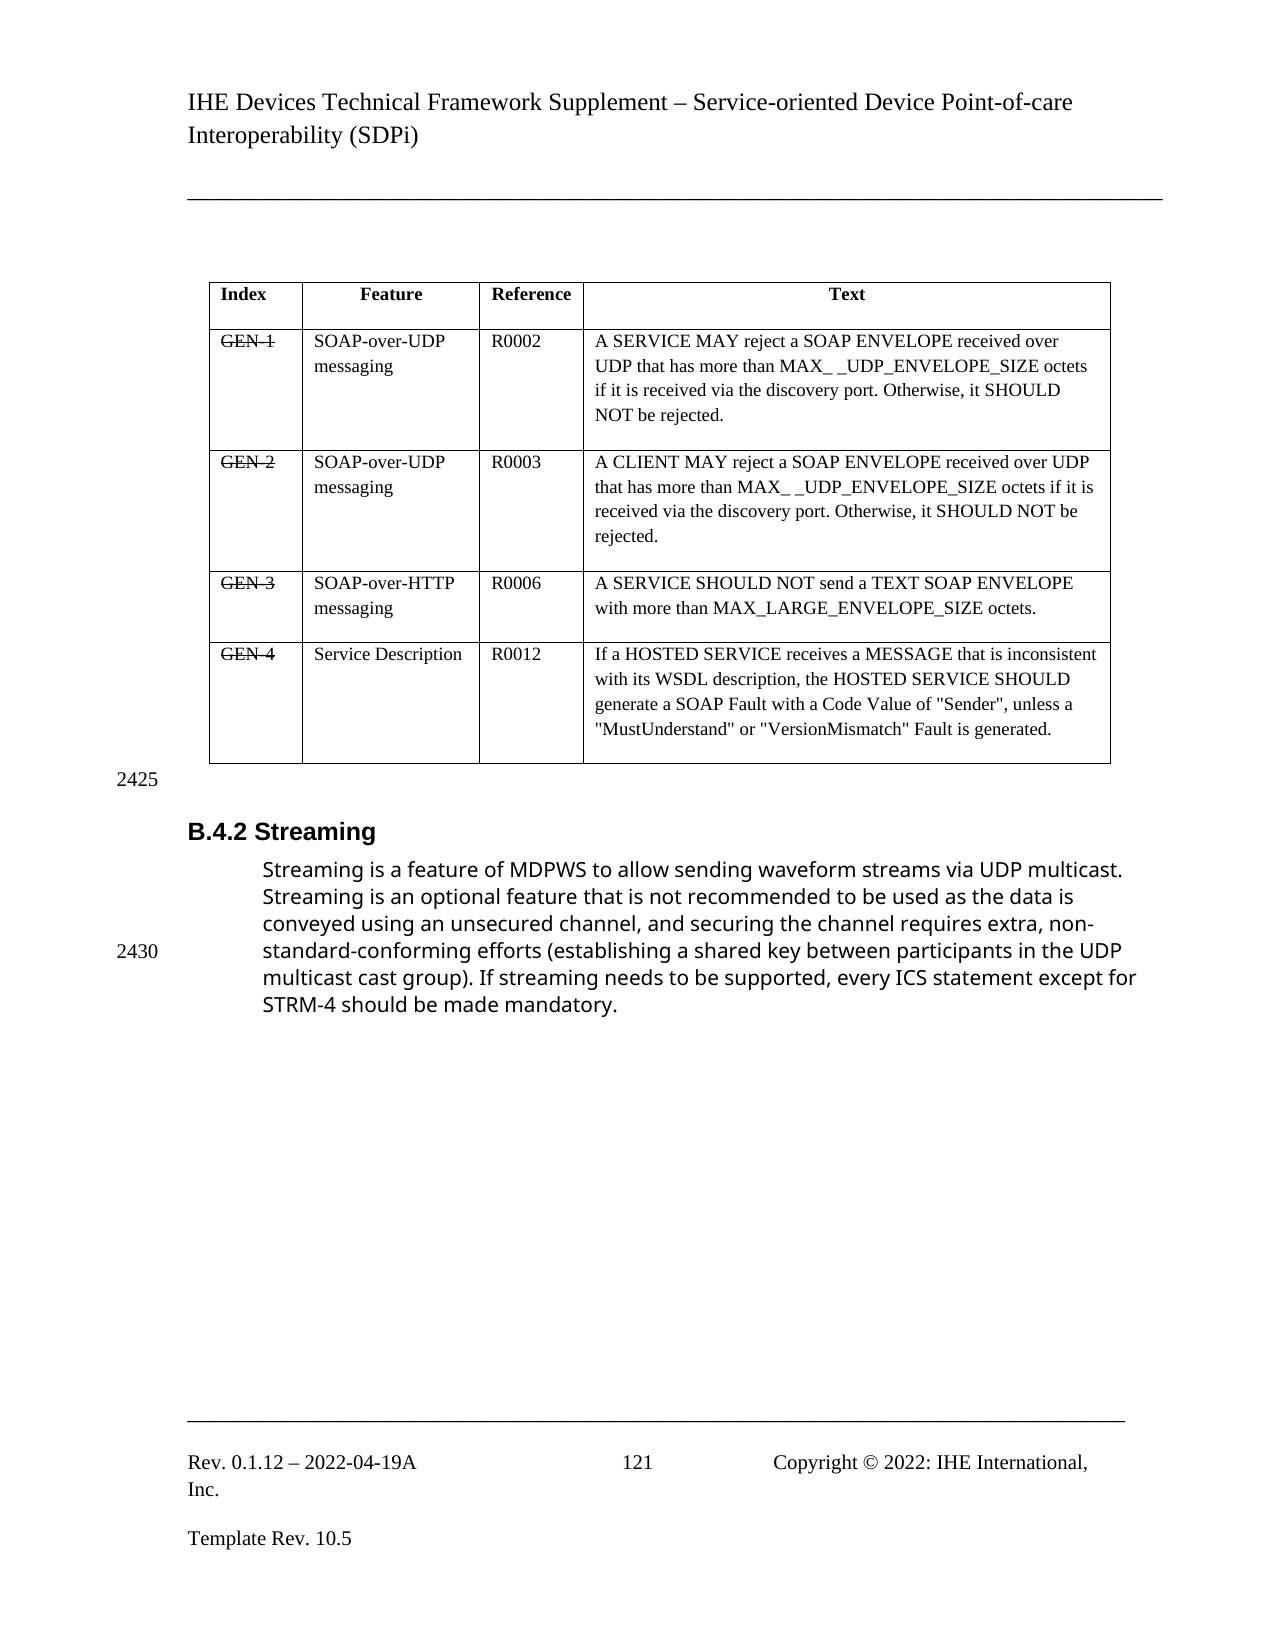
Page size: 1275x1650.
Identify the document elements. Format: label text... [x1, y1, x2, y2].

subtitle B.4.2 Streaming [187, 816, 1162, 845]
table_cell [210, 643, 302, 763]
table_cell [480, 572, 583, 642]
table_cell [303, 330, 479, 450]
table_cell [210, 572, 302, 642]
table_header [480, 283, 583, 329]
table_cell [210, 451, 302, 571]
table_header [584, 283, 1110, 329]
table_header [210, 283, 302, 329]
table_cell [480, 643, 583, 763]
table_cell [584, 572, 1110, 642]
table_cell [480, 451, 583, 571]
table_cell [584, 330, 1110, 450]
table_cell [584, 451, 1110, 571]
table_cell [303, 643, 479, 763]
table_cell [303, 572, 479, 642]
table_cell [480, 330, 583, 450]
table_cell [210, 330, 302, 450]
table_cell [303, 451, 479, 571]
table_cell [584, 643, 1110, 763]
text Streaming is a feature of MDPWS to allow sending waveform streams via UDP multicast. Streaming is an optional feature that is not recommended to be used as the data is conveyed using an unsecured channel, and securing the channel requires extra, non-standard-conforming efforts (establishing a shared key between participants in the UDP multicast cast group). If streaming needs to be supported, every ICS statement except for STRM-4 should be made mandatory. [262, 856, 1162, 1018]
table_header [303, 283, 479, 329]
